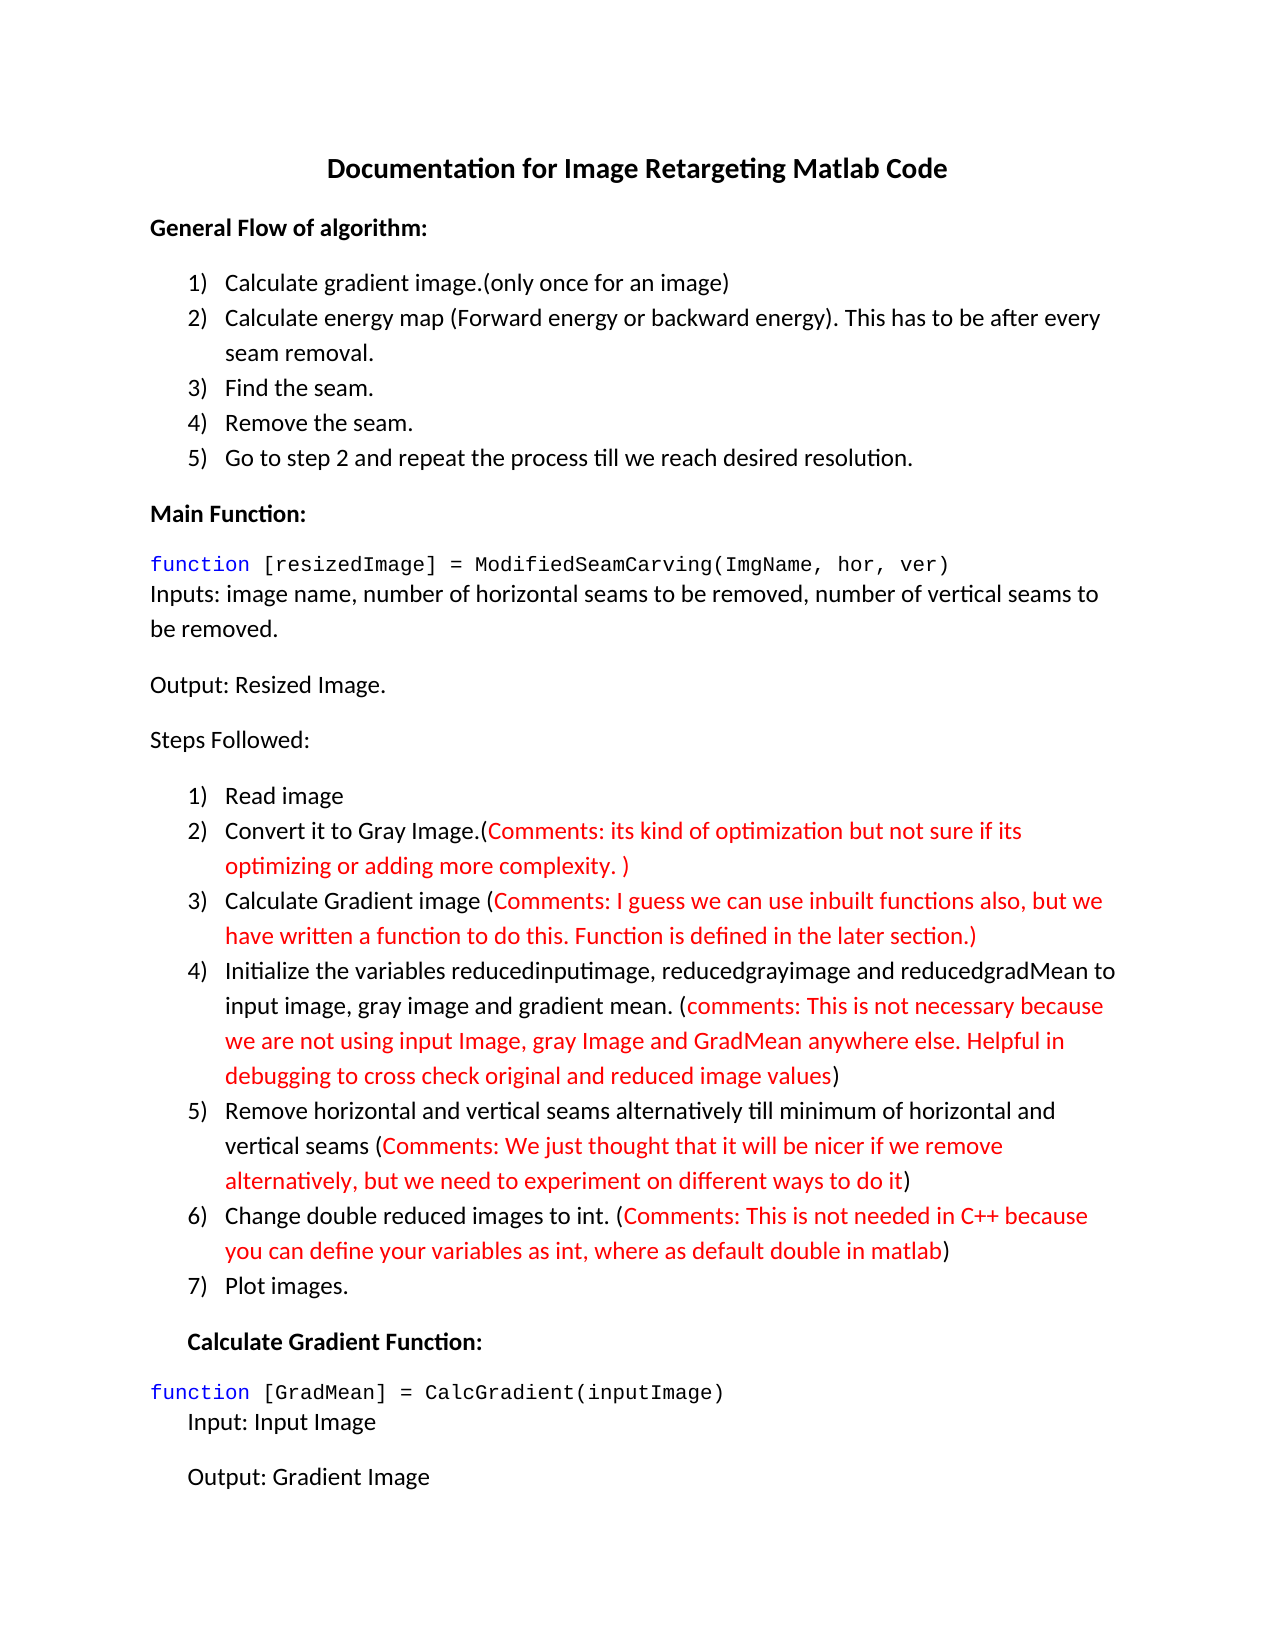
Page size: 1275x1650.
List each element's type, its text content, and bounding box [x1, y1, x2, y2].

text function [GradMean] = CalcGradient(inputImage) [150, 1382, 1125, 1406]
text Documentation for Image Retargeting Matlab Code [150, 150, 1125, 186]
list Go to step 2 and repeat the process till we reach desired resolution. [187, 443, 1125, 473]
list Find the seam. [187, 373, 1125, 403]
list Remove the seam. [187, 408, 1125, 438]
list Calculate energy map (Forward energy or backward energy). This has to be after every seam removal. [187, 303, 1125, 368]
list Change double reduced images to int. (Comments: This is not needed in C++ because you can define your variables as int, where as default double in matlab) [187, 1200, 1125, 1266]
text Main Function: [150, 498, 1125, 529]
list Read image [187, 780, 1125, 811]
text General Flow of algorithm: [150, 212, 1125, 242]
text Input: Input Image [187, 1406, 1125, 1436]
text Output: Resized Image. [150, 669, 1125, 699]
text function [resizedImage] = ModifiedSeamCarving(ImgName, hor, ver) [150, 554, 1125, 578]
list Remove horizontal and vertical seams alternatively till minimum of horizontal and vertical seams (Comments: We just thought that it will be nicer if we remove alternatively, but we need to experiment on different ways to do it) [187, 1095, 1125, 1196]
text Steps Followed: [150, 724, 1125, 755]
text Calculate Gradient Function: [187, 1326, 1125, 1357]
text Output: Gradient Image [187, 1462, 1125, 1492]
list Initialize the variables reducedinputimage, reducedgrayimage and reducedgradMean to input image, gray image and gradient mean. (comments: This is not necessary because we are not using input Image, gray Image and GradMean anywhere else. Helpful in debugging to cross check original and reduced image values) [187, 955, 1125, 1091]
list Calculate Gradient image (Comments: I guess we can use inbuilt functions also, but we have written a function to do this. Function is defined in the later section.) [187, 885, 1125, 951]
list Plot images. [187, 1270, 1125, 1301]
list Convert it to Gray Image.(Comments: its kind of optimization but not sure if its optimizing or adding more complexity. ) [187, 815, 1125, 881]
list Calculate gradient image.(only once for an image) [187, 268, 1125, 298]
text Inputs: image name, number of horizontal seams to be removed, number of vertical seams to be removed. [150, 578, 1125, 643]
